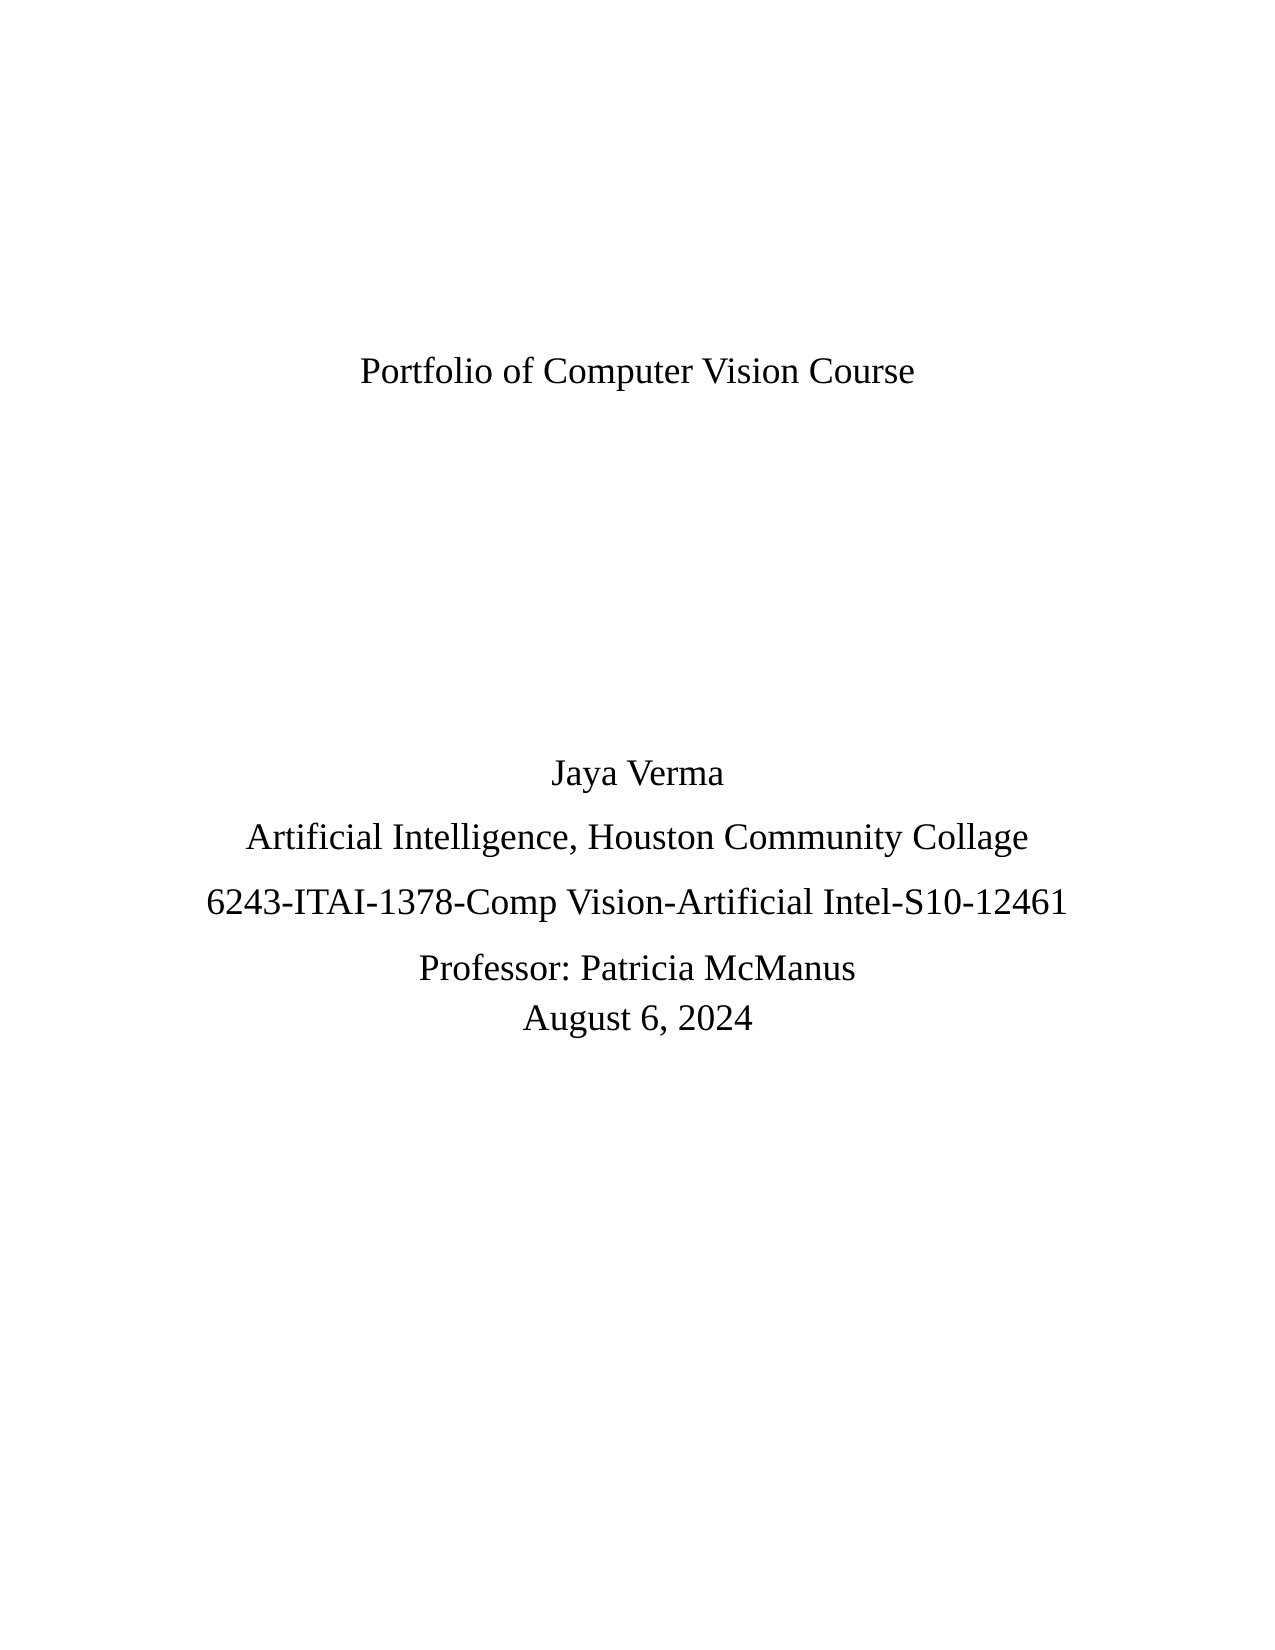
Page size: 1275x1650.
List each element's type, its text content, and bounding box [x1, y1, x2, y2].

text 6243-ITAI-1378-Comp Vision-Artificial Intel-S10-12461 [150, 879, 1125, 922]
text Portfolio of Computer Vision Course [150, 349, 1125, 392]
subtitle Professor: Patricia McManus [150, 946, 1125, 989]
subtitle Jaya Verma [150, 750, 1125, 793]
subtitle August 6, 2024 [150, 995, 1125, 1038]
subtitle Artificial Intelligence, Houston Community Collage [150, 815, 1125, 858]
